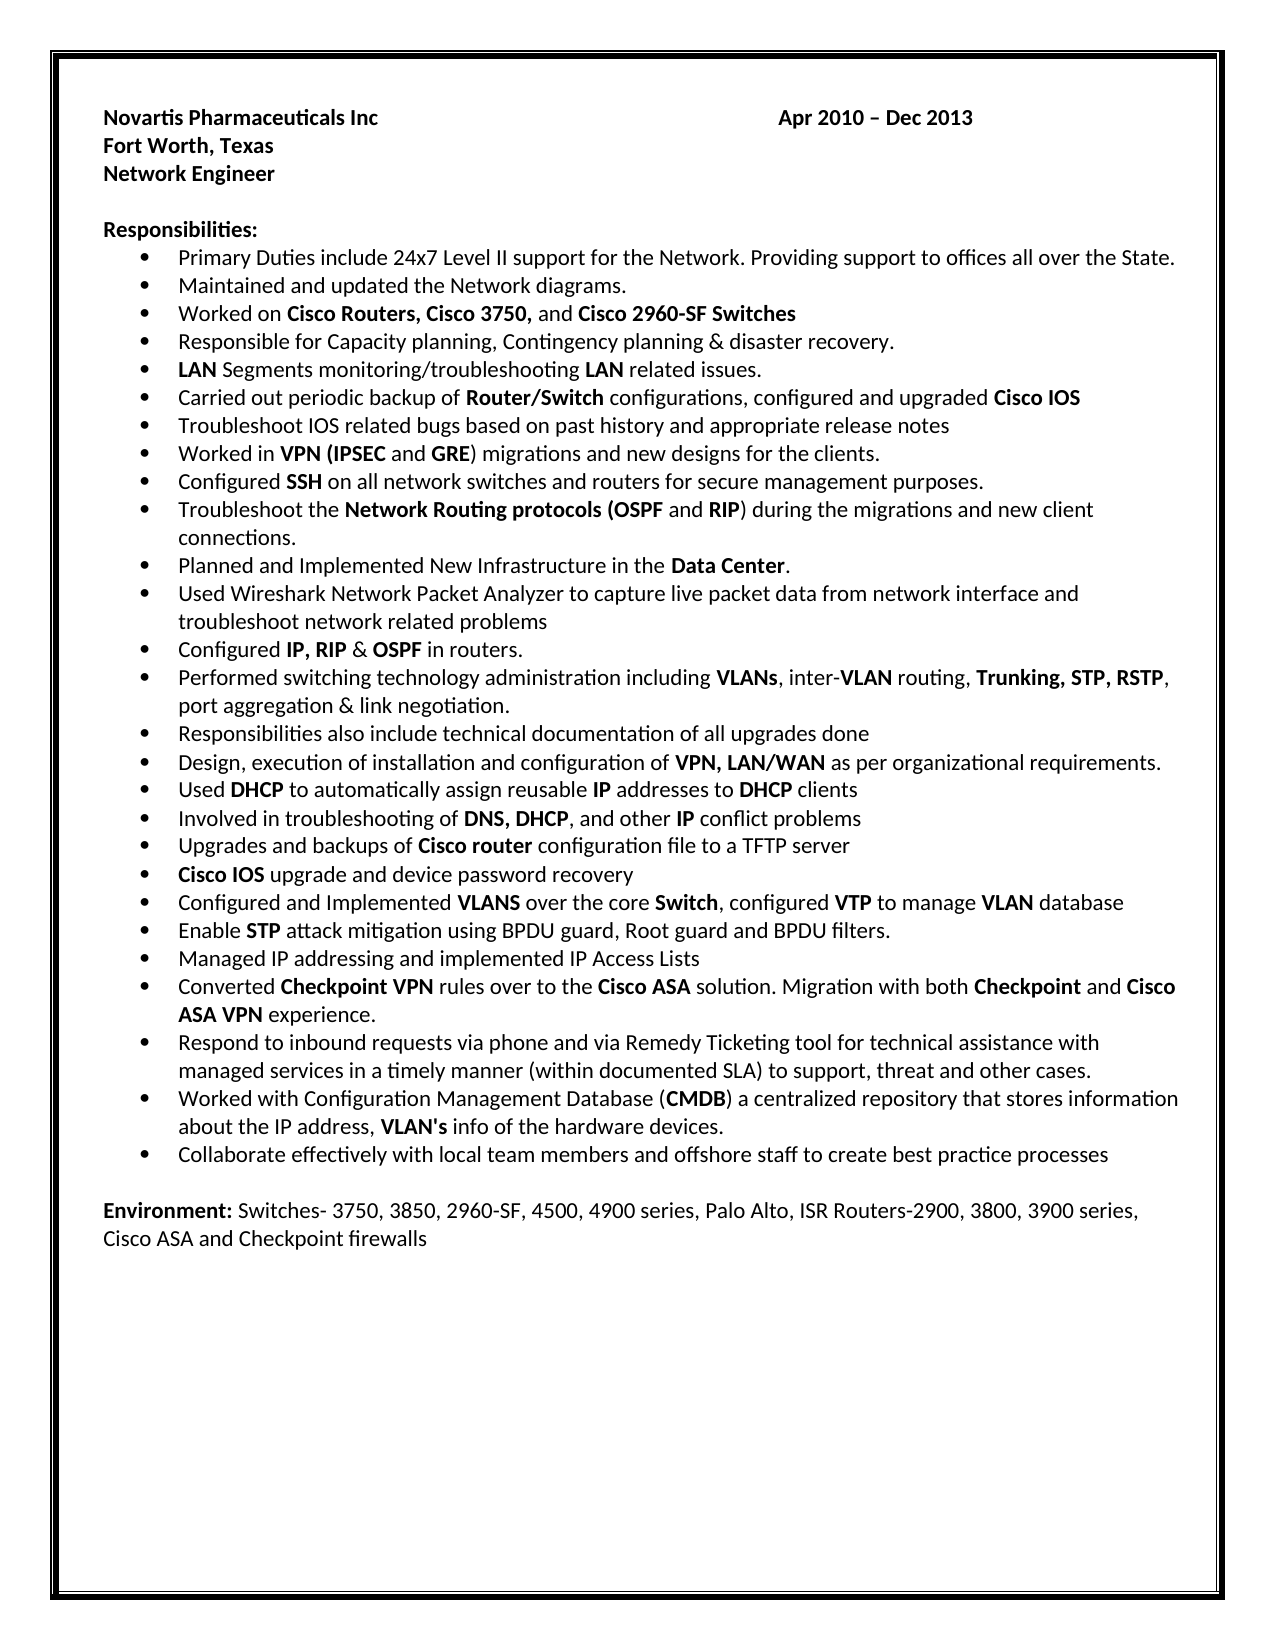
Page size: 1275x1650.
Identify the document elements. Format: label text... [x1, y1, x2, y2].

list Managed IP addressing and implemented IP Access Lists [141, 944, 1181, 972]
list Responsible for Capacity planning, Contingency planning & disaster recovery. [141, 327, 1181, 355]
list Worked with Configuration Management Database (CMDB) a centralized repository that stores information about the IP address, VLAN's info of the hardware devices. [141, 1084, 1181, 1140]
text Network Engineer [103, 159, 1181, 187]
list Primary Duties include 24x7 Level II support for the Network. Providing support to offices all over the State. [141, 243, 1181, 271]
list Troubleshoot the Network Routing protocols (OSPF and RIP) during the migrations and new client connections. [141, 495, 1181, 551]
list Responsibilities also include technical documentation of all upgrades done [141, 719, 1181, 748]
text Responsibilities: [103, 215, 1181, 243]
list Troubleshoot IOS related bugs based on past history and appropriate release notes [141, 411, 1181, 439]
list Configured and Implemented VLANS over the core Switch, configured VTP to manage VLAN database [141, 888, 1181, 916]
list Worked on Cisco Routers, Cisco 3750, and Cisco 2960-SF Switches [141, 299, 1181, 327]
list Cisco IOS upgrade and device password recovery [141, 860, 1181, 888]
list Collaborate effectively with local team members and offshore staff to create best practice processes [141, 1140, 1181, 1168]
list Design, execution of installation and configuration of VPN, LAN/WAN as per organizational requirements. [141, 748, 1181, 776]
list Configured SSH on all network switches and routers for secure management purposes. [141, 467, 1181, 495]
list Performed switching technology administration including VLANs, inter-VLAN routing, Trunking, STP, RSTP, port aggregation & link negotiation. [141, 663, 1181, 719]
list Used DHCP to automatically assign reusable IP addresses to DHCP clients [141, 776, 1181, 804]
list Converted Checkpoint VPN rules over to the Cisco ASA solution. Migration with both Checkpoint and Cisco ASA VPN experience. [141, 972, 1181, 1028]
text Environment: Switches- 3750, 3850, 2960-SF, 4500, 4900 series, Palo Alto, ISR Routers-2900, 3800, 3900 series, Cisco ASA and Checkpoint firewalls [103, 1196, 1181, 1252]
list Configured IP, RIP & OSPF in routers. [141, 636, 1181, 663]
text Fort Worth, Texas [103, 131, 1181, 159]
text Novartis Pharmaceuticals Inc Apr 2010 – Dec 2013 [103, 103, 1181, 131]
list Enable STP attack mitigation using BPDU guard, Root guard and BPDU filters. [141, 916, 1181, 944]
list Involved in troubleshooting of DNS, DHCP, and other IP conflict problems [141, 804, 1181, 832]
list Used Wireshark Network Packet Analyzer to capture live packet data from network interface and troubleshoot network related problems [141, 579, 1181, 636]
list Maintained and updated the Network diagrams. [141, 271, 1181, 299]
list Worked in VPN (IPSEC and GRE) migrations and new designs for the clients. [141, 439, 1181, 467]
list Respond to inbound requests via phone and via Remedy Ticketing tool for technical assistance with managed services in a timely manner (within documented SLA) to support, threat and other cases. [141, 1028, 1181, 1084]
list LAN Segments monitoring/troubleshooting LAN related issues. [141, 355, 1181, 383]
list Upgrades and backups of Cisco router configuration file to a TFTP server [141, 832, 1181, 860]
list Planned and Implemented New Infrastructure in the Data Center. [141, 551, 1181, 579]
list Carried out periodic backup of Router/Switch configurations, configured and upgraded Cisco IOS [141, 383, 1181, 411]
